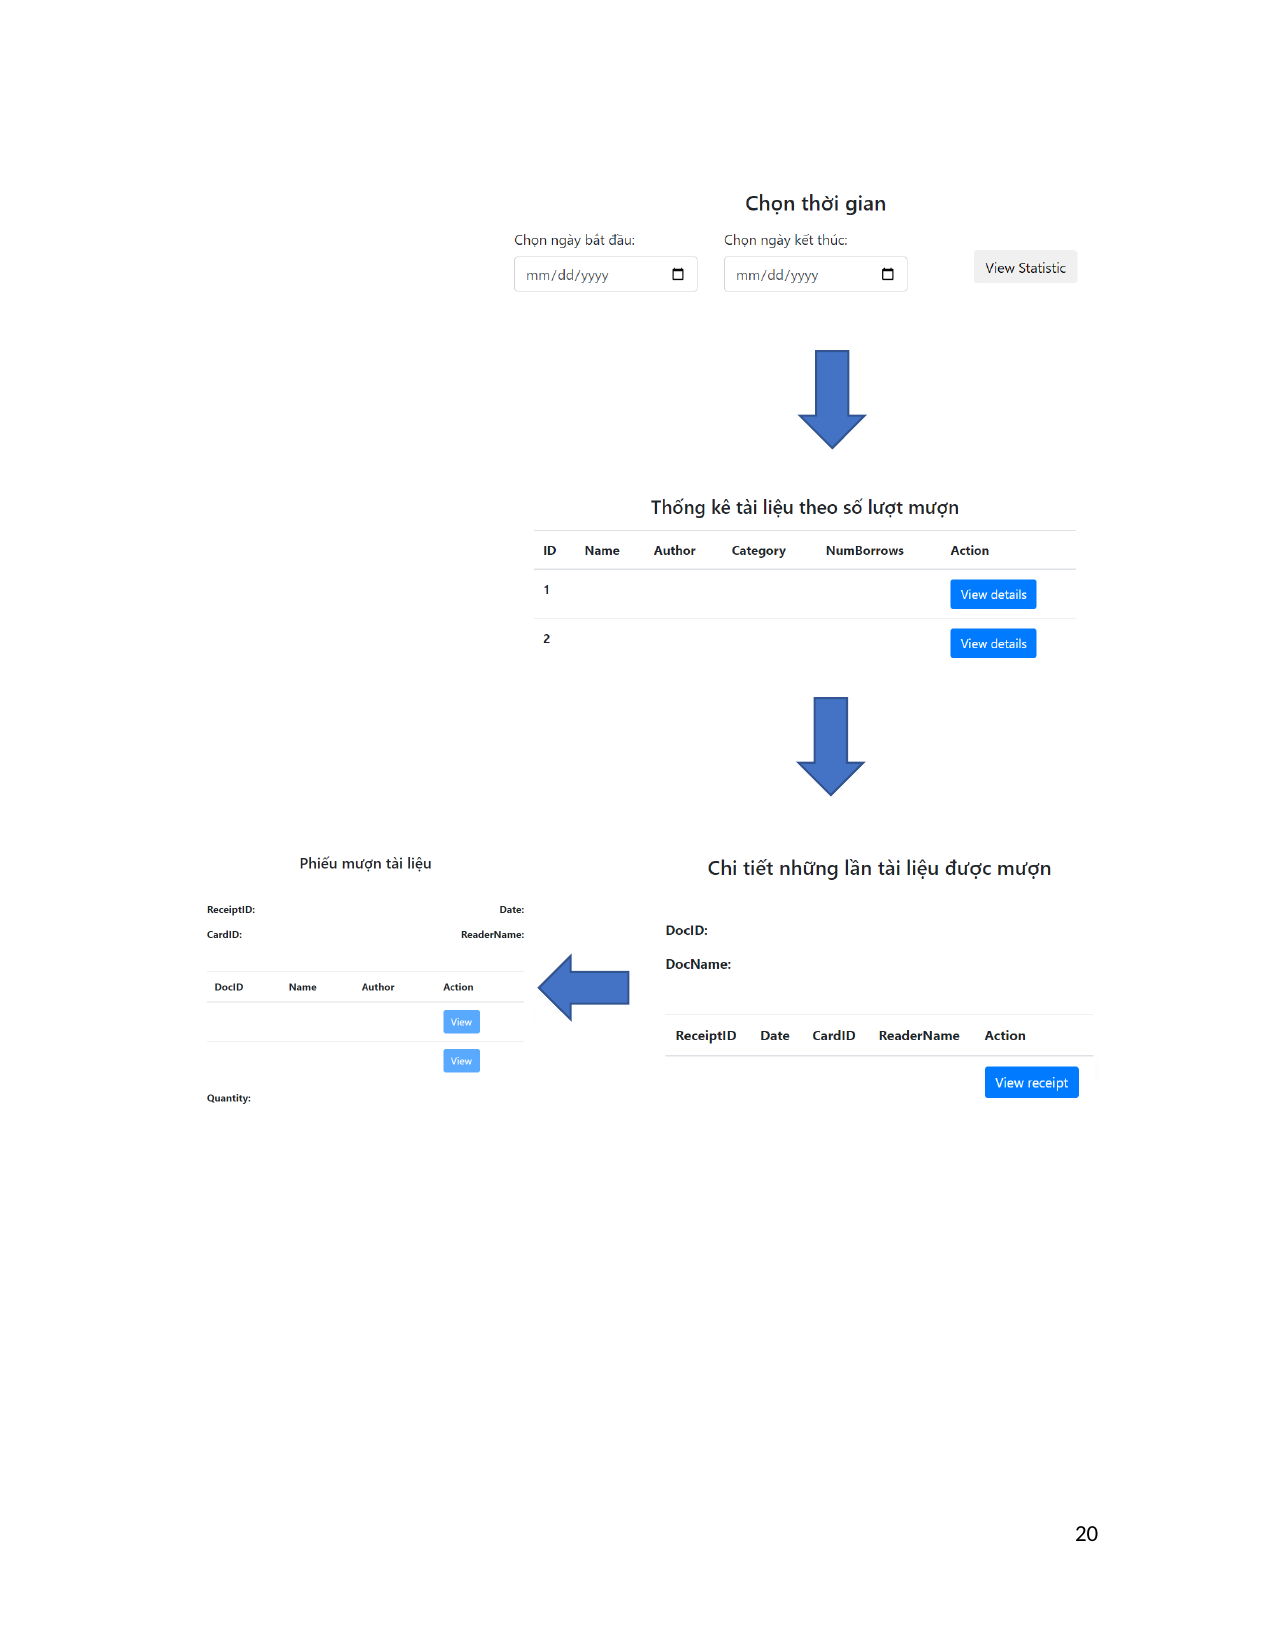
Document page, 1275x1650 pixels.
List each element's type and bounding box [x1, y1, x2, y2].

picture [643, 847, 1098, 1114]
picture [197, 847, 536, 1114]
picture [507, 475, 1098, 678]
picture [507, 168, 1098, 306]
